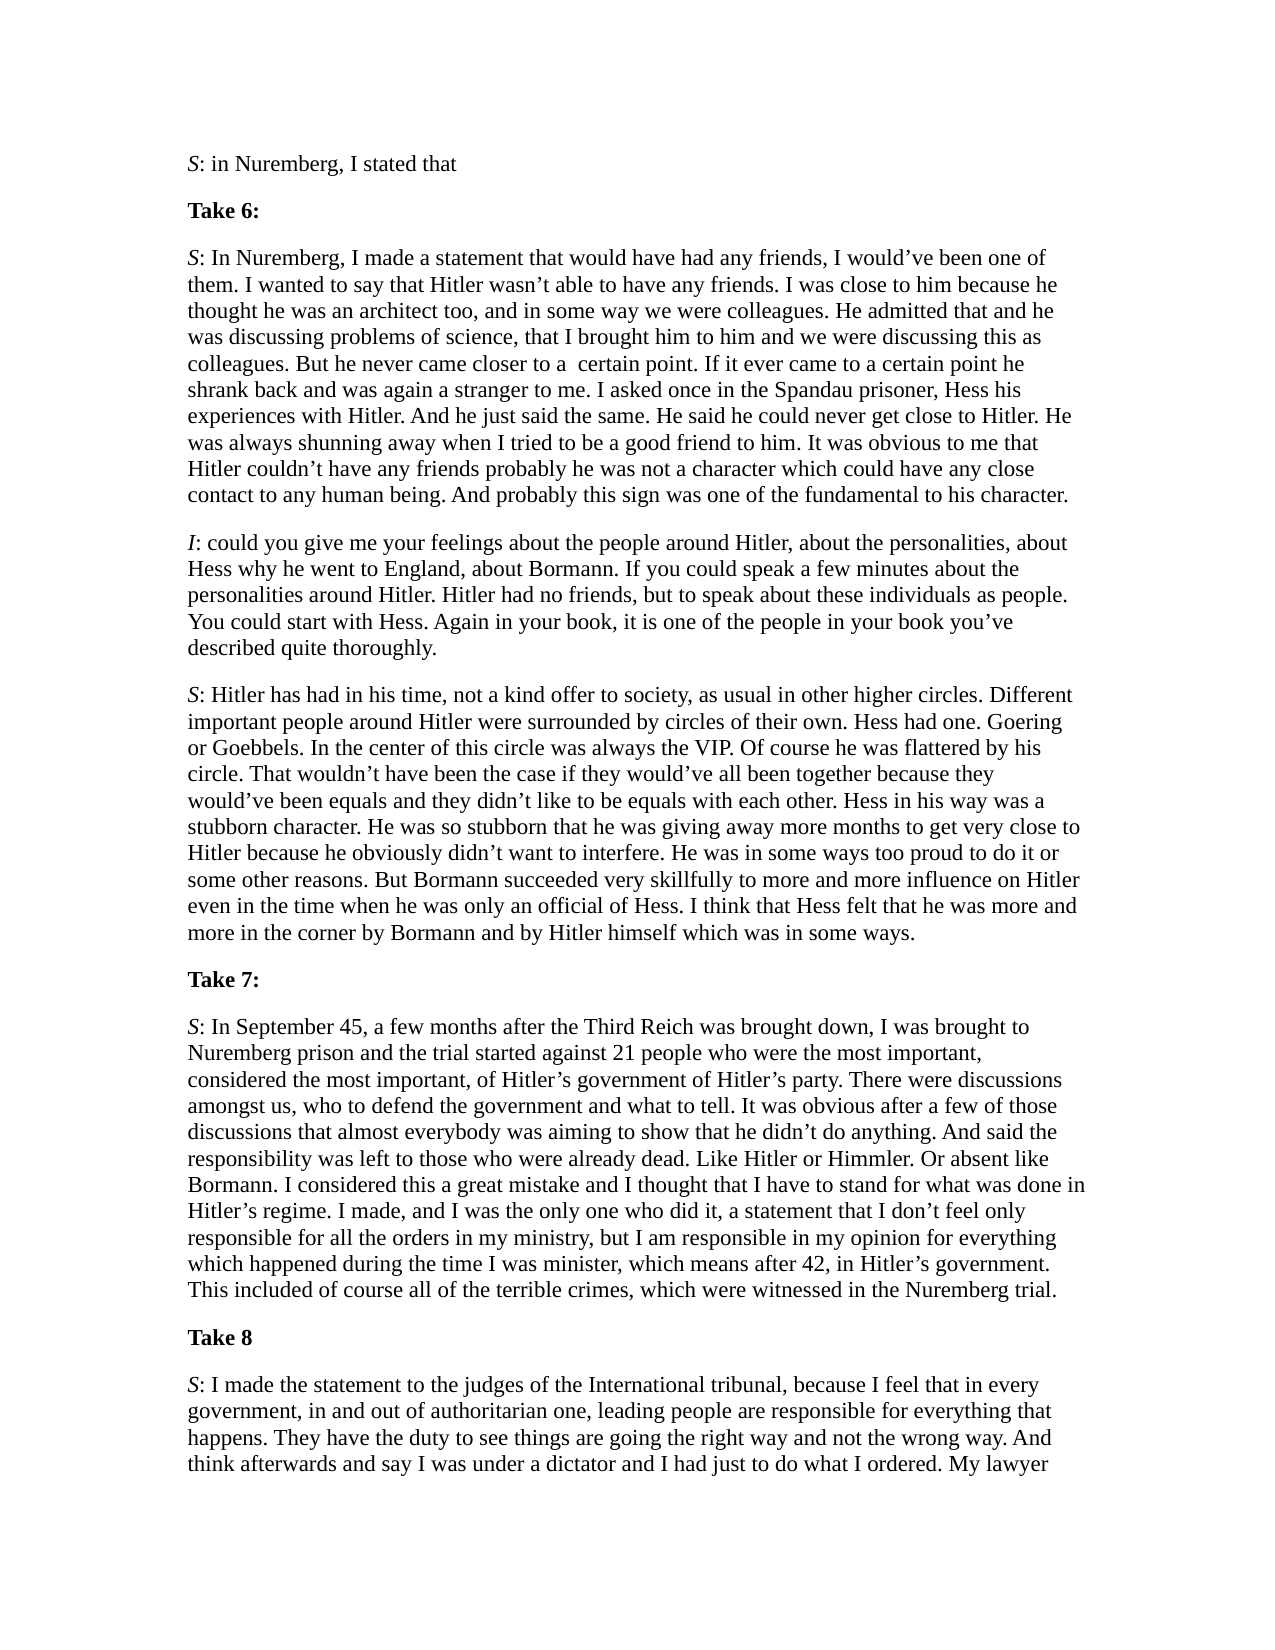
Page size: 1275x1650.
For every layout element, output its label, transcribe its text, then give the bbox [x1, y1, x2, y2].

text I: could you give me your feelings about the people around Hitler, about the personalities, about Hess why he went to England, about Bormann. If you could speak a few minutes about the personalities around Hitler. Hitler had no friends, but to speak about these individuals as people. You could start with Hess. Again in your book, it is one of the people in your book you’ve described quite thoroughly. [187, 529, 1087, 661]
text Take 8 [187, 1324, 1087, 1350]
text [187, 1371, 1087, 1476]
text S: In Nuremberg, I made a statement that would have had any friends, I would’ve been one of them. I wanted to say that Hitler wasn’t able to have any friends. I was close to him because he thought he was an architect too, and in some way we were colleagues. He admitted that and he was discussing problems of science, that I brought him to him and we were discussing this as colleagues. But he never came closer to a certain point. If it ever came to a certain point he shrank back and was again a stranger to me. I asked once in the Spandau prisoner, Hess his experiences with Hitler. And he just said the same. He said he could never get close to Hitler. He was always shunning away when I tried to be a good friend to him. It was obvious to me that Hitler couldn’t have any friends probably he was not a character which could have any close contact to any human being. And probably this sign was one of the fundamental to his character. [187, 244, 1087, 508]
text S: Hitler has had in his time, not a kind offer to society, as usual in other higher circles. Different important people around Hitler were surrounded by circles of their own. Hess had one. Goering or Goebbels. In the center of this circle was always the VIP. Of course he was flattered by his circle. That wouldn’t have been the case if they would’ve all been together because they would’ve been equals and they didn’t like to be equals with each other. Hess in his way was a stubborn character. He was so stubborn that he was giving away more months to get very close to Hitler because he obviously didn’t want to interfere. He was in some ways too proud to do it or some other reasons. But Bormann succeeded very skillfully to more and more influence on Hitler even in the time when he was only an official of Hess. I think that Hess felt that he was more and more in the corner by Bormann and by Hitler himself which was in some ways. [187, 681, 1087, 945]
text Take 6: [187, 197, 1087, 223]
text Take 7: [187, 966, 1087, 992]
text S: In September 45, a few months after the Third Reich was brought down, I was brought to Nuremberg prison and the trial started against 21 people who were the most important, considered the most important, of Hitler’s government of Hitler’s party. There were discussions amongst us, who to defend the government and what to tell. It was obvious after a few of those discussions that almost everybody was aiming to show that he didn’t do anything. And said the responsibility was left to those who were already dead. Like Hitler or Himmler. Or absent like Bormann. I considered this a great mistake and I thought that I have to stand for what was done in Hitler’s regime. I made, and I was the only one who did it, a statement that I don’t feel only responsible for all the orders in my ministry, but I am responsible in my opinion for everything which happened during the time I was minister, which means after 42, in Hitler’s government. This included of course all of the terrible crimes, which were witnessed in the Nuremberg trial. [187, 1013, 1087, 1303]
text S: in Nuremberg, I stated that [187, 150, 1087, 176]
